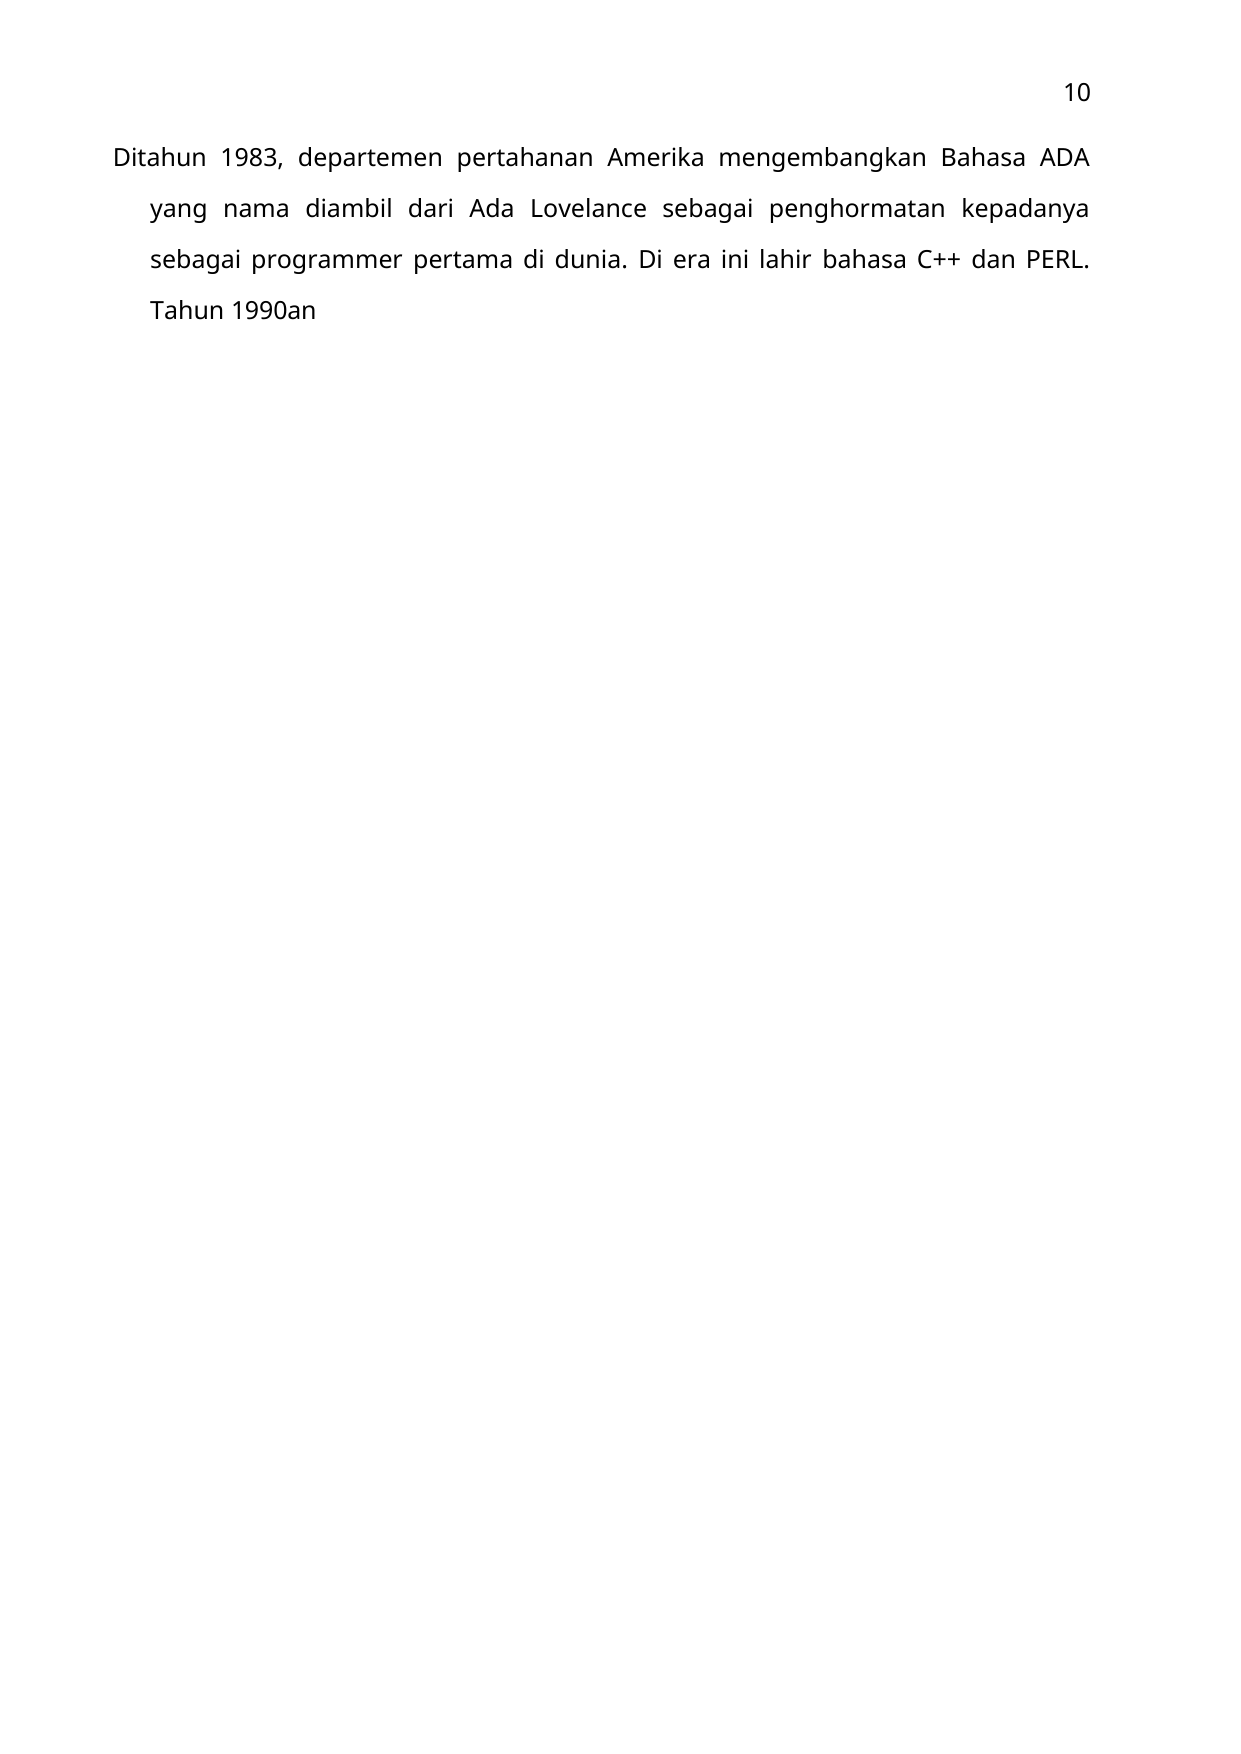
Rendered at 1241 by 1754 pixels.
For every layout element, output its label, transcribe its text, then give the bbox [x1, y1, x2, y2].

text Ditahun 1983, departemen pertahanan Amerika mengembangkan Bahasa ADA yang nama diambil dari Ada Lovelance sebagai penghormatan kepadanya sebagai programmer pertama di dunia. Di era ini lahir bahasa C++ dan PERL. Tahun 1990an [113, 139, 1090, 327]
